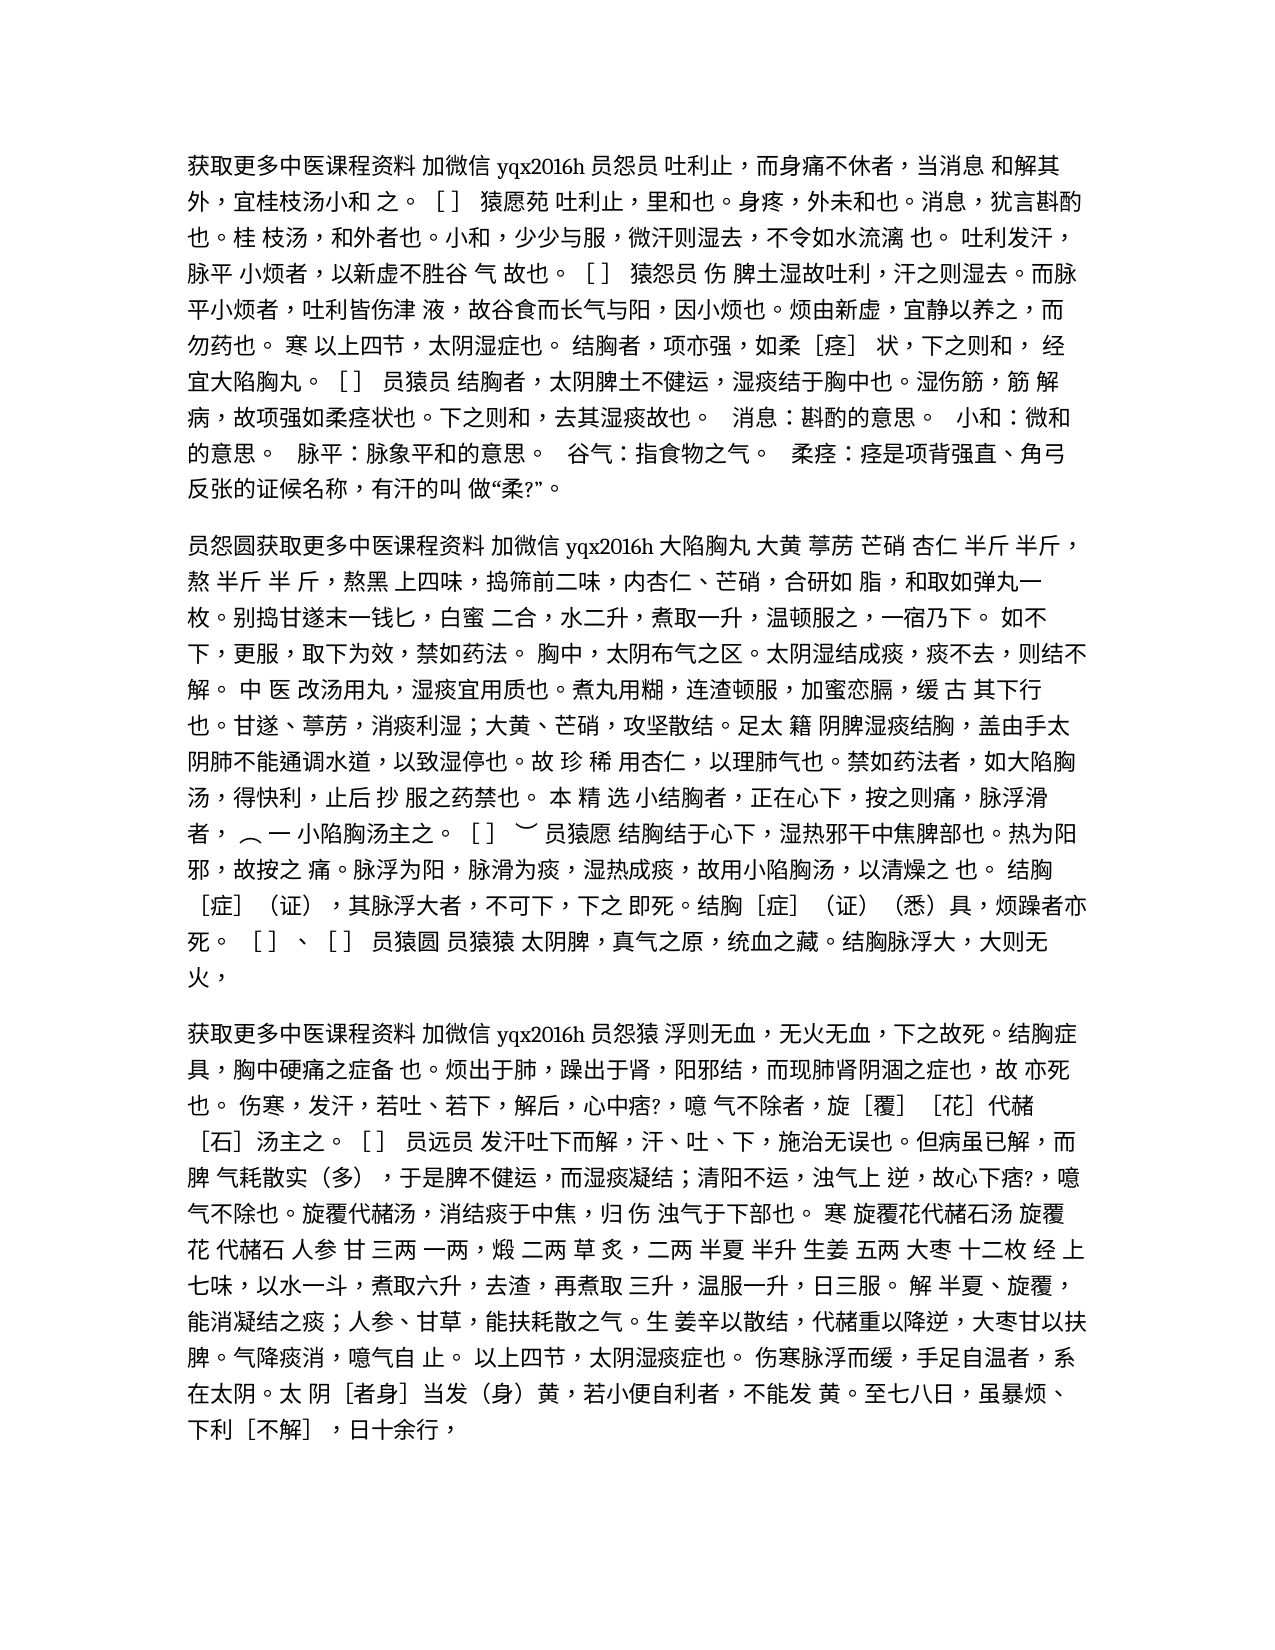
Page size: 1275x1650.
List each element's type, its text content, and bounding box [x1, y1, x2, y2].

text 员怨圆获取更多中医课程资料 加微信 yqx2016h 大陷胸丸 大黄 葶苈 芒硝 杏仁 半斤 半斤，熬 半斤 半 斤，熬黑 上四味，捣筛前二味，内杏仁、芒硝，合研如 脂，和取如弹丸一枚。别捣甘遂末一钱匕，白蜜 二合，水二升，煮取一升，温顿服之，一宿乃下。 如不下，更服，取下为效，禁如药法。 胸中，太阴布气之区。太阴湿结成痰，痰不去，则结不解。 中 医 改汤用丸，湿痰宜用质也。煮丸用糊，连渣顿服，加蜜恋膈，缓 古 其下行也。甘遂、葶苈，消痰利湿；大黄、芒硝，攻坚散结。足太 籍 阴脾湿痰结胸，盖由手太阴肺不能通调水道，以致湿停也。故 珍 稀 用杏仁，以理肺气也。禁如药法者，如大陷胸汤，得快利，止后 抄 服之药禁也。 本 精 选 小结胸者，正在心下，按之则痛，脉浮滑者， ︵ 一 小陷胸汤主之。［ ］ ︶ 员猿愿 结胸结于心下，湿热邪干中焦脾部也。热为阳邪，故按之 痛。脉浮为阳，脉滑为痰，湿热成痰，故用小陷胸汤，以清燥之 也。 结胸［症］（证），其脉浮大者，不可下，下之 即死。结胸［症］（证）（悉）具，烦躁者亦死。 ［ ］、［ ］ 员猿圆 员猿猿 太阴脾，真气之原，统血之藏。结胸脉浮大，大则无火， [187, 530, 1087, 993]
text 获取更多中医课程资料 加微信 yqx2016h员怨猿 浮则无血，无火无血，下之故死。结胸症具，胸中硬痛之症备 也。烦出于肺，躁出于肾，阳邪结，而现肺肾阴涸之症也，故 亦死也。 伤寒，发汗，若吐、若下，解后，心中痞?，噫 气不除者，旋［覆］［花］代赭［石］汤主之。［ ］ 员远员 发汗吐下而解，汗、吐、下，施治无误也。但病虽已解，而脾 气耗散实（多），于是脾不健运，而湿痰凝结；清阳不运，浊气上 逆，故心下痞?，噫气不除也。旋覆代赭汤，消结痰于中焦，归 伤 浊气于下部也。 寒 旋覆花代赭石汤 旋覆花 代赭石 人参 甘 三两 一两，煅 二两 草 炙，二两 半夏 半升 生姜 五两 大枣 十二枚 经 上七味，以水一斗，煮取六升，去渣，再煮取 三升，温服一升，日三服。 解 半夏、旋覆，能消凝结之痰；人参、甘草，能扶耗散之气。生 姜辛以散结，代赭重以降逆，大枣甘以扶脾。气降痰消，噫气自 止。 以上四节，太阴湿痰症也。 伤寒脉浮而缓，手足自温者，系在太阴。太 阴［者身］当发（身）黄，若小便自利者，不能发 黄。至七八日，虽暴烦、下利［不解］，日十余行， [187, 1018, 1087, 1445]
text 获取更多中医课程资料 加微信 yqx2016h员怨员 吐利止，而身痛不休者，当消息 和解其 外，宜桂枝汤小和 之。［ ］ 猿愿苑 吐利止，里和也。身疼，外未和也。消息，犹言斟酌也。桂 枝汤，和外者也。小和，少少与服，微汗则湿去，不令如水流漓 也。 吐利发汗，脉平 小烦者，以新虚不胜谷 气 故也。［ ］ 猿怨员 伤 脾土湿故吐利，汗之则湿去。而脉平小烦者，吐利皆伤津 液，故谷食而长气与阳，因小烦也。烦由新虚，宜静以养之，而 勿药也。 寒 以上四节，太阴湿症也。 结胸者，项亦强，如柔［痉］ 状，下之则和， 经 宜大陷胸丸。［ ］ 员猿员 结胸者，太阴脾土不健运，湿痰结于胸中也。湿伤筋，筋 解 病，故项强如柔痉状也。下之则和，去其湿痰故也。 消息：斟酌的意思。 小和：微和的意思。 脉平：脉象平和的意思。 谷气：指食物之气。 柔痉：痉是项背强直、角弓反张的证候名称，有汗的叫 做“柔?”。 [187, 150, 1087, 505]
